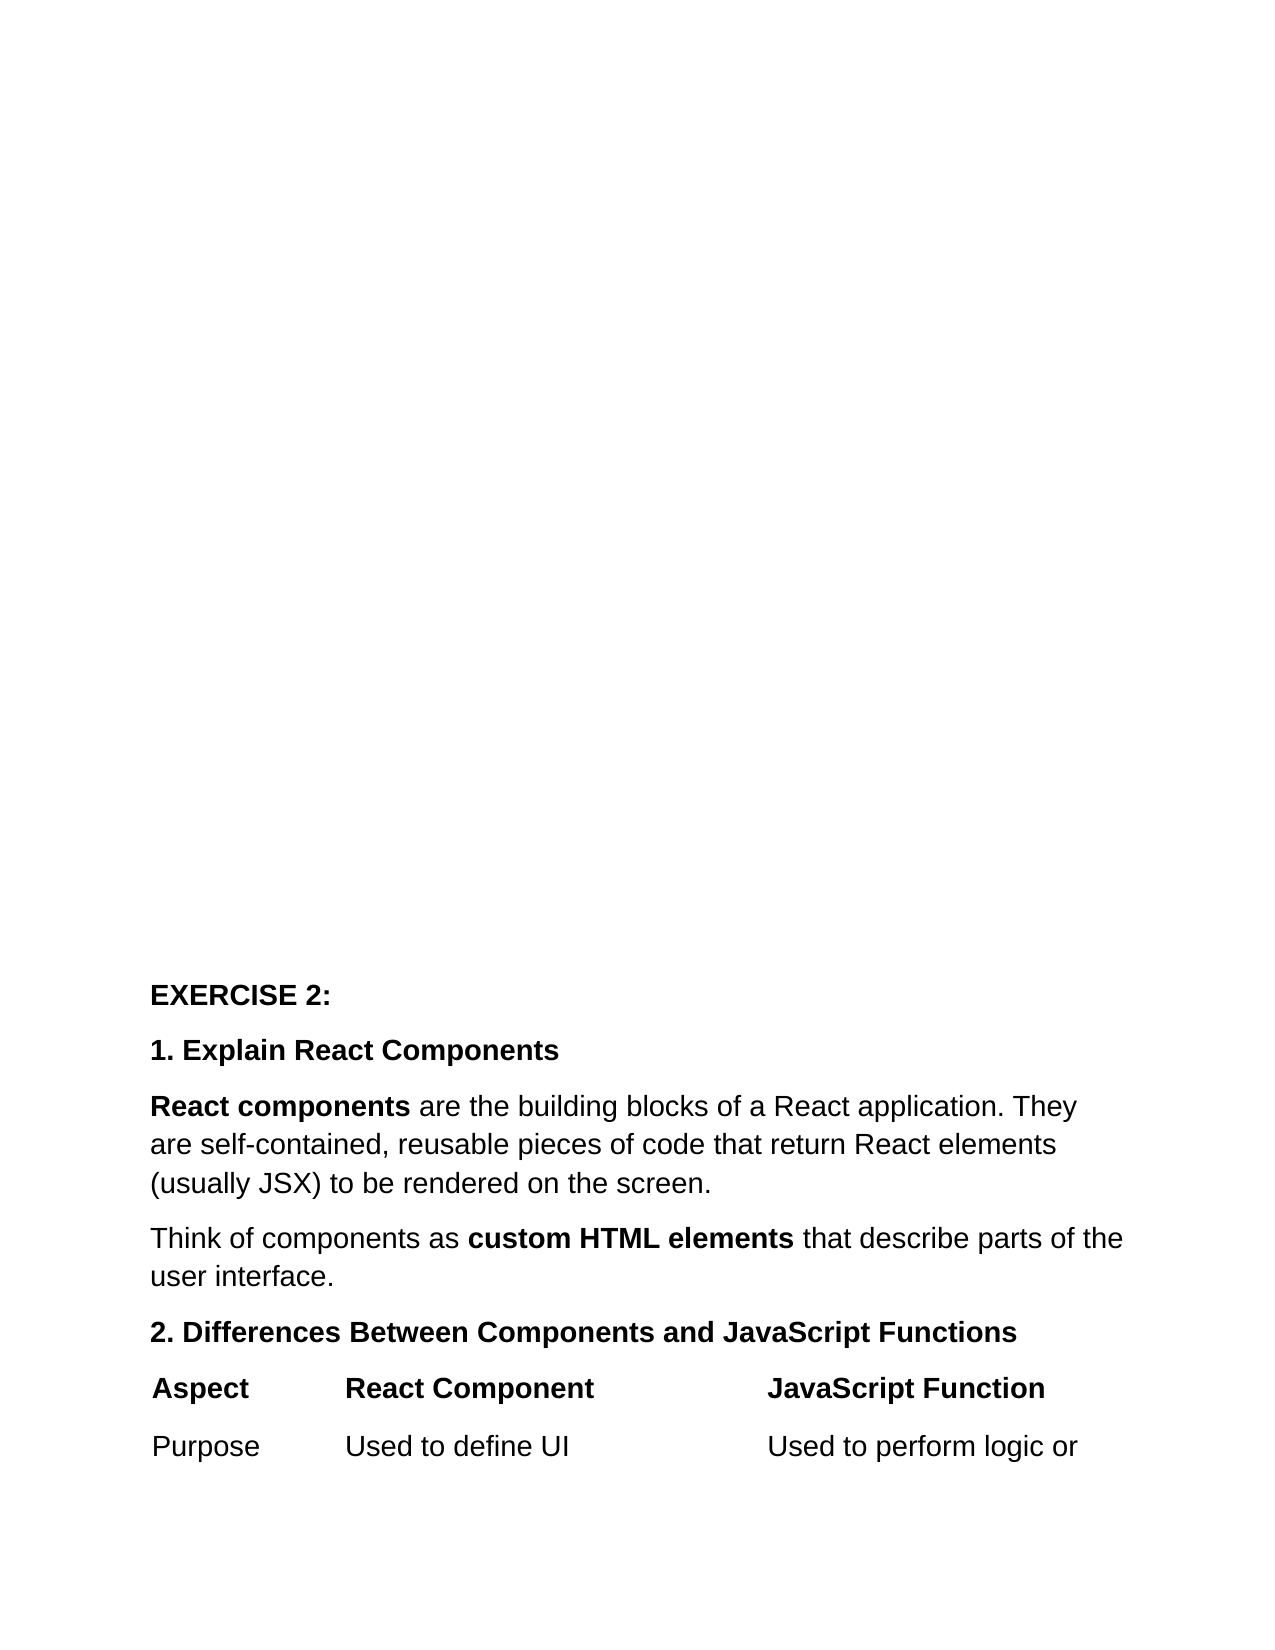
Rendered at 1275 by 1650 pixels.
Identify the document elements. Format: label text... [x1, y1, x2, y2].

text EXERCISE 2: [150, 978, 1125, 1012]
text 2. Differences Between Components and JavaScript Functions [150, 1314, 1125, 1348]
table_cell Used to perform logic or return values [766, 1428, 1125, 1485]
text 1. Explain React Components [150, 1033, 1125, 1067]
table_cell Used to define UI [343, 1428, 766, 1485]
table_header Aspect [150, 1370, 343, 1427]
table_header JavaScript Function [766, 1370, 1125, 1427]
text React components are the building blocks of a React application. They are self-contained, reusable pieces of code that return React elements (usually JSX) to be rendered on the screen. [150, 1088, 1125, 1199]
text Think of components as custom HTML elements that describe parts of the user interface. [150, 1221, 1125, 1293]
table_header React Component [343, 1370, 766, 1427]
table_cell Purpose [150, 1428, 343, 1485]
